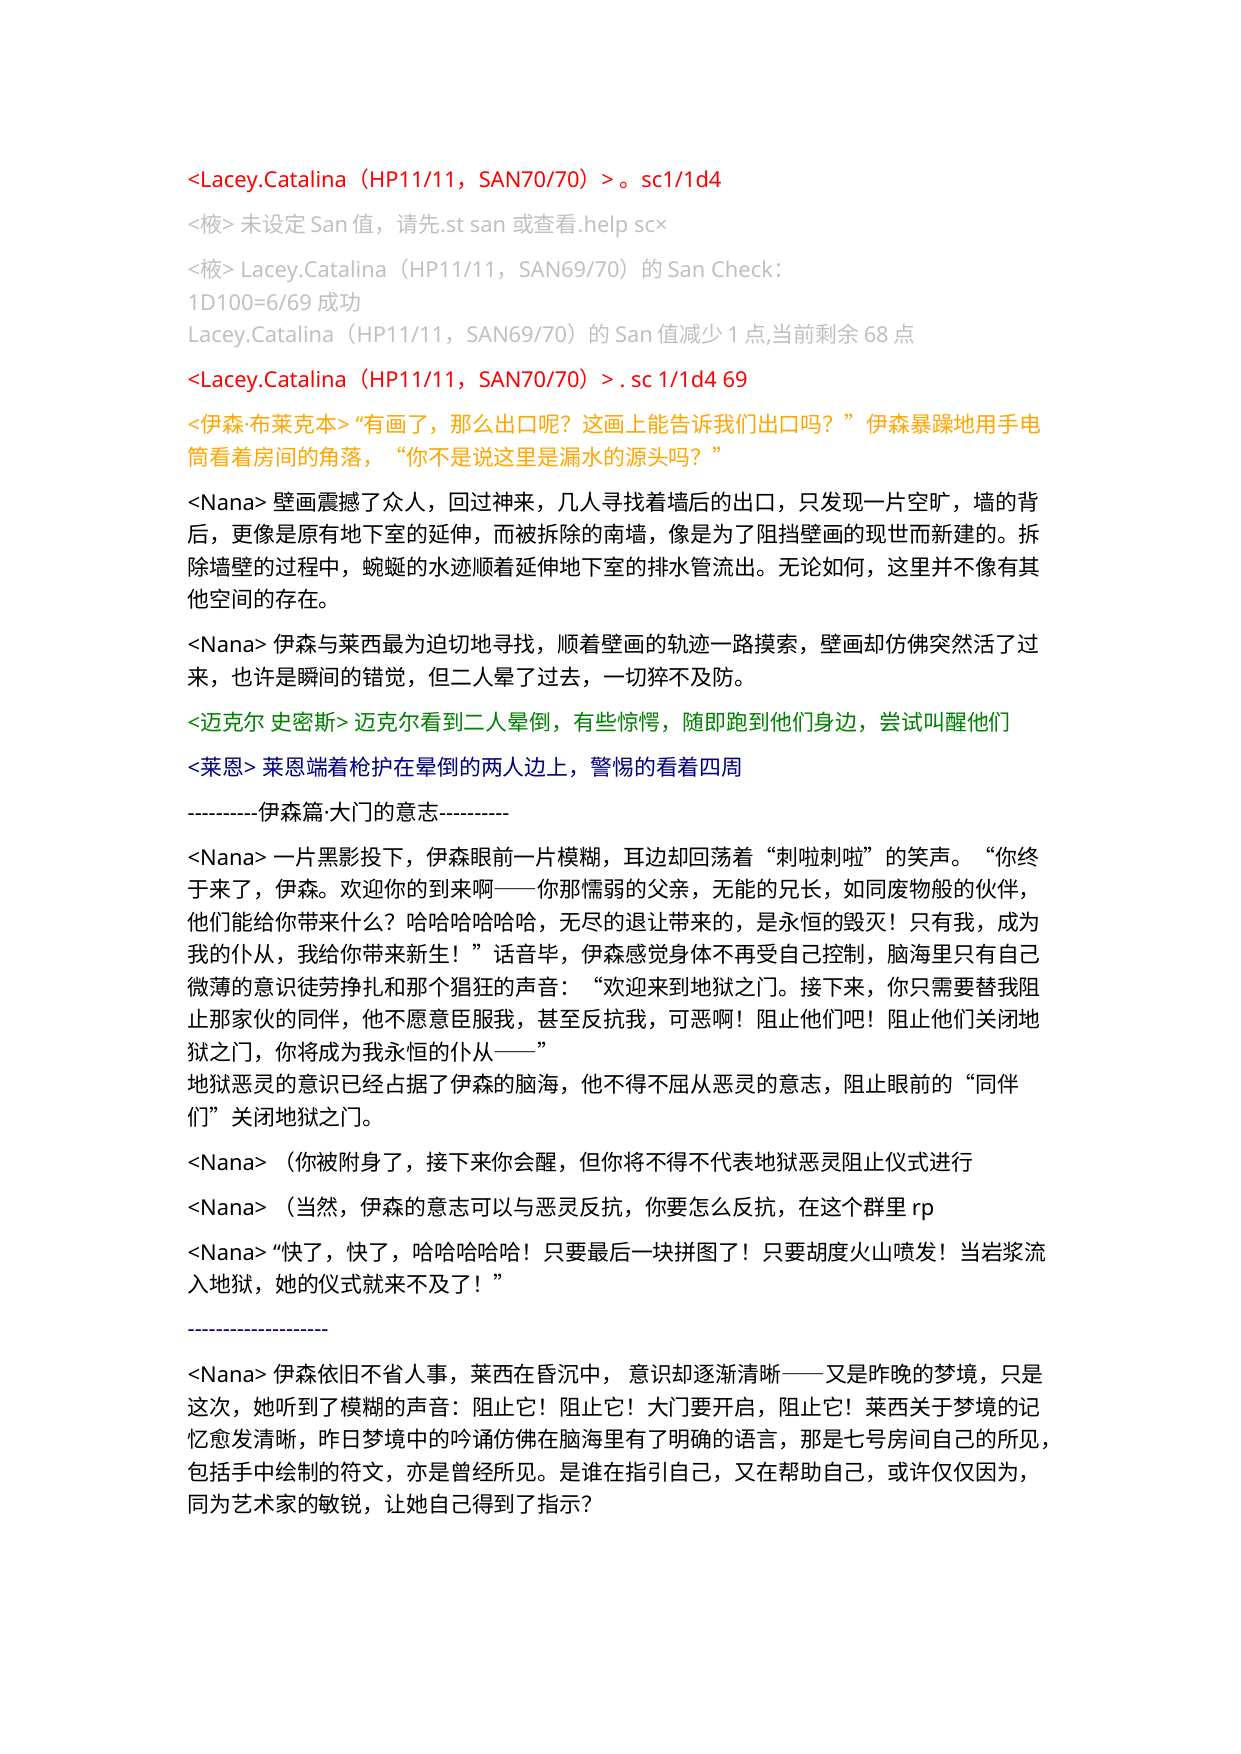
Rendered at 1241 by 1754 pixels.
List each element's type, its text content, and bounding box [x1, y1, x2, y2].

text <莱恩> 莱恩端着枪护在晕倒的两人边上，警惕的看着四周 [187, 749, 1053, 782]
text ----------伊森篇·大门的意志---------- [187, 794, 1053, 827]
text <Nana> “快了，快了，哈哈哈哈哈！只要最后一块拼图了！只要胡度火山喷发！当岩浆流入地狱，她的仪式就来不及了！” [187, 1234, 1053, 1299]
text <Nana> 一片黑影投下，伊森眼前一片模糊，耳边却回荡着“刺啦刺啦”的笑声。“你终于来了，伊森。欢迎你的到来啊——你那懦弱的父亲，无能的兄长，如同废物般的伙伴，他们能给你带来什么？哈哈哈哈哈哈，无尽的退让带来的，是永恒的毁灭！只有我，成为我的仆从，我给你带来新生！”话音毕，伊森感觉身体不再受自己控制，脑海里只有自己微薄的意识徒劳挣扎和那个猖狂的声音：“欢迎来到地狱之门。接下来，你只需要替我阻止那家伙的同伴，他不愿意臣服我，甚至反抗我，可恶啊！阻止他们吧！阻止他们关闭地狱之门，你将成为我永恒的仆从——” 地狱恶灵的意识已经占据了伊森的脑海，他不得不屈从恶灵的意志，阻止眼前的“同伴们”关闭地狱之门。 [187, 839, 1053, 1132]
text <棭> Lacey.Catalina（HP11/11，SAN69/70）的San Check： 1D100=6/69 成功 Lacey.Catalina（HP11/11，SAN69/70）的San值减少1点,当前剩余68点 [187, 252, 1053, 349]
text <Nana> 壁画震撼了众人，回过神来，几人寻找着墙后的出口，只发现一片空旷，墙的背后，更像是原有地下室的延伸，而被拆除的南墙，像是为了阻挡壁画的现世而新建的。拆除墙壁的过程中，蜿蜒的水迹顺着延伸地下室的排水管流出。无论如何，这里并不像有其他空间的存在。 [187, 484, 1053, 614]
text <伊森·布莱克本> “有画了，那么出口呢？这画上能告诉我们出口吗？”伊森暴躁地用手电筒看着房间的角落，“你不是说这里是漏水的源头吗？” [187, 407, 1053, 472]
text <棭> 未设定San值，请先.st san 或查看.help sc× [187, 207, 1053, 239]
text <Lacey.Catalina（HP11/11，SAN70/70）> 。sc1/1d4 [187, 162, 1053, 194]
text <Nana> 伊森与莱西最为迫切地寻找，顺着壁画的轨迹一路摸索，壁画却仿佛突然活了过来，也许是瞬间的错觉，但二人晕了过去，一切猝不及防。 [187, 627, 1053, 692]
text <Nana> 伊森依旧不省人事，莱西在昏沉中， 意识却逐渐清晰——又是昨晚的梦境，只是这次，她听到了模糊的声音：阻止它！阻止它！大门要开启，阻止它！莱西关于梦境的记忆愈发清晰，昨日梦境中的吟诵仿佛在脑海里有了明确的语言，那是七号房间自己的所见，包括手中绘制的符文，亦是曾经所见。是谁在指引自己，又在帮助自己，或许仅仅因为，同为艺术家的敏锐，让她自己得到了指示？ [187, 1357, 1053, 1519]
text <Nana> （你被附身了，接下来你会醒，但你将不得不代表地狱恶灵阻止仪式进行 [187, 1144, 1053, 1177]
text <Nana> （当然，伊森的意志可以与恶灵反抗，你要怎么反抗，在这个群里rp [187, 1189, 1053, 1222]
text <Lacey.Catalina（HP11/11，SAN70/70）> . sc 1/1d4 69 [187, 362, 1053, 394]
text -------------------- [187, 1312, 1053, 1344]
text <迈克尔 史密斯> 迈克尔看到二人晕倒，有些惊愕，随即跑到他们身边，尝试叫醒他们 [187, 704, 1053, 737]
